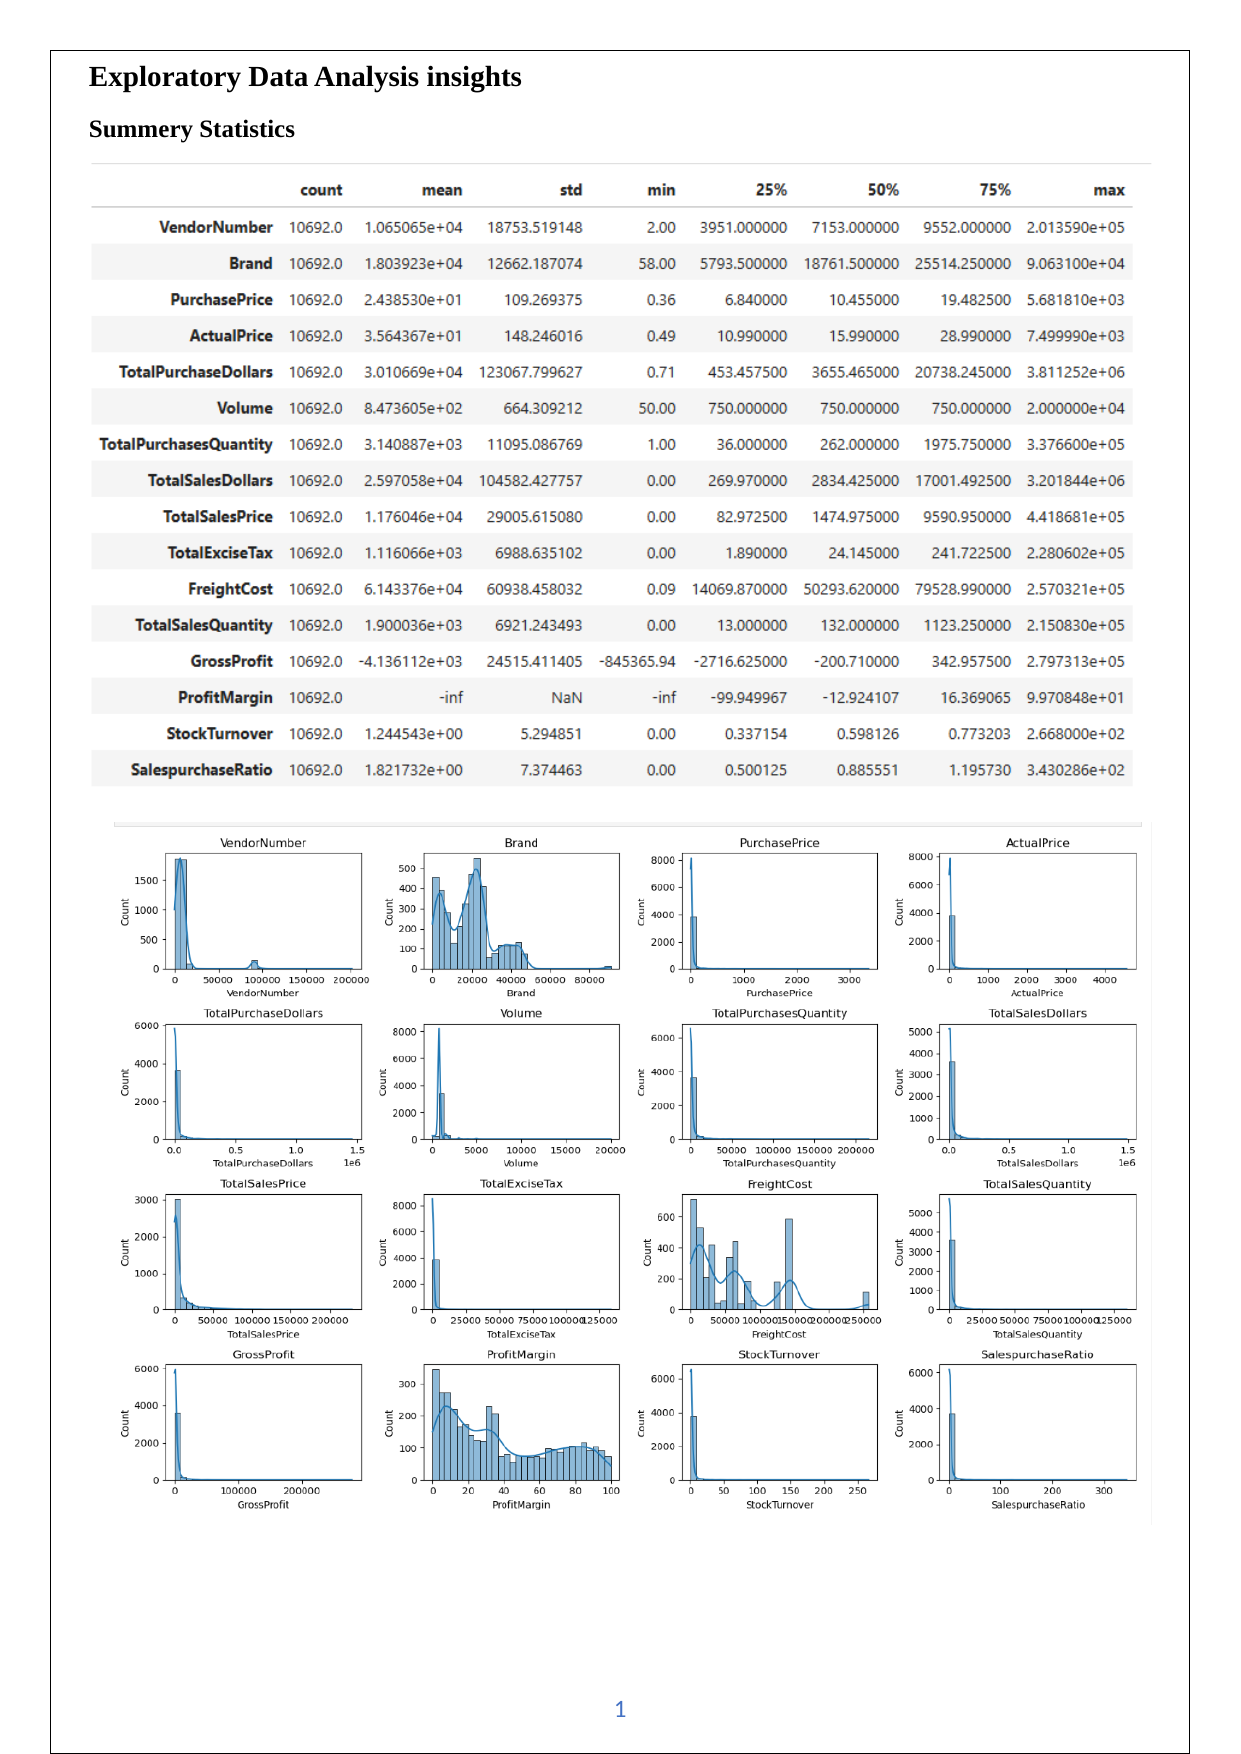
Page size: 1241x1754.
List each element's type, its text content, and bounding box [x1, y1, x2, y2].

text Exploratory Data Analysis insights [89, 59, 1152, 93]
text Summery Statistics [89, 114, 1152, 143]
picture [88, 822, 1152, 1525]
picture [88, 163, 1152, 802]
